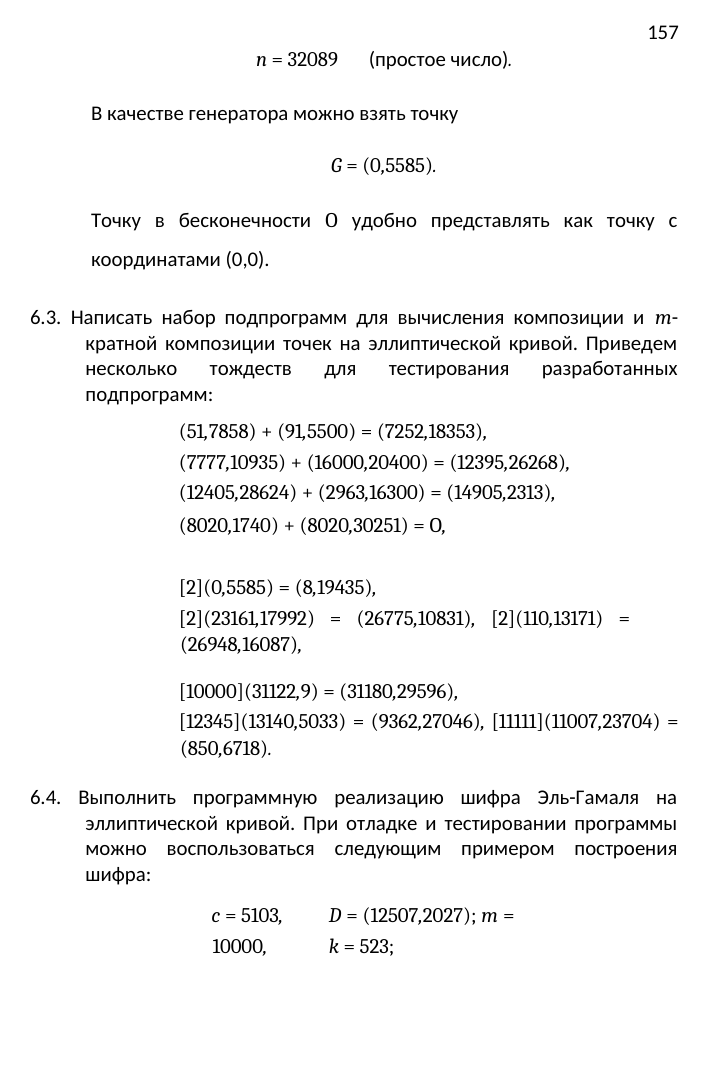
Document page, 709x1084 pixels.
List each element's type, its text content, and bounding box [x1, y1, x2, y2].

text G = (0,5585). [91, 154, 678, 178]
text [10000](31122,9) = (31180,29596), [179, 680, 678, 704]
text 6.3. Написать набор подпрограмм для вычисления композиции и m-кратной композиции точек на эллиптической кривой. Приведем несколько тождеств для тестирования разработанных подпрограмм: [30, 304, 678, 406]
text c = 5103, D = (12507,2027); m = 10000, k = 523; [211, 904, 515, 959]
text [12345](13140,5033) = (9362,27046), [11111](11007,23704) = (850,6718). [179, 710, 678, 760]
text [2](23161,17992) = (26775,10831), [2](110,13171) = (26948,16087), [179, 606, 630, 656]
text n = 32089 (простое число). [28, 46, 678, 72]
text 6.4. Выполнить программную реализацию шифра Эль-Гамаля на эллиптической кривой. При отладке и тестировании программы можно воспользоваться следующим примером построения шифра: [30, 784, 678, 886]
text В качестве генератора можно взять точку [91, 100, 678, 125]
text (8020,1740) + (8020,30251) = O, [179, 514, 678, 538]
text (7777,10935) + (16000,20400) = (12395,26268), [179, 450, 678, 474]
text (12405,28624) + (2963,16300) = (14905,2313), [179, 481, 678, 504]
text (51,7858) + (91,5500) = (7252,18353), [179, 420, 678, 444]
text [2](0,5585) = (8,19435), [179, 576, 678, 600]
text Точку в бесконечности O удобно представлять как точку с координатами (0,0). [91, 207, 678, 272]
